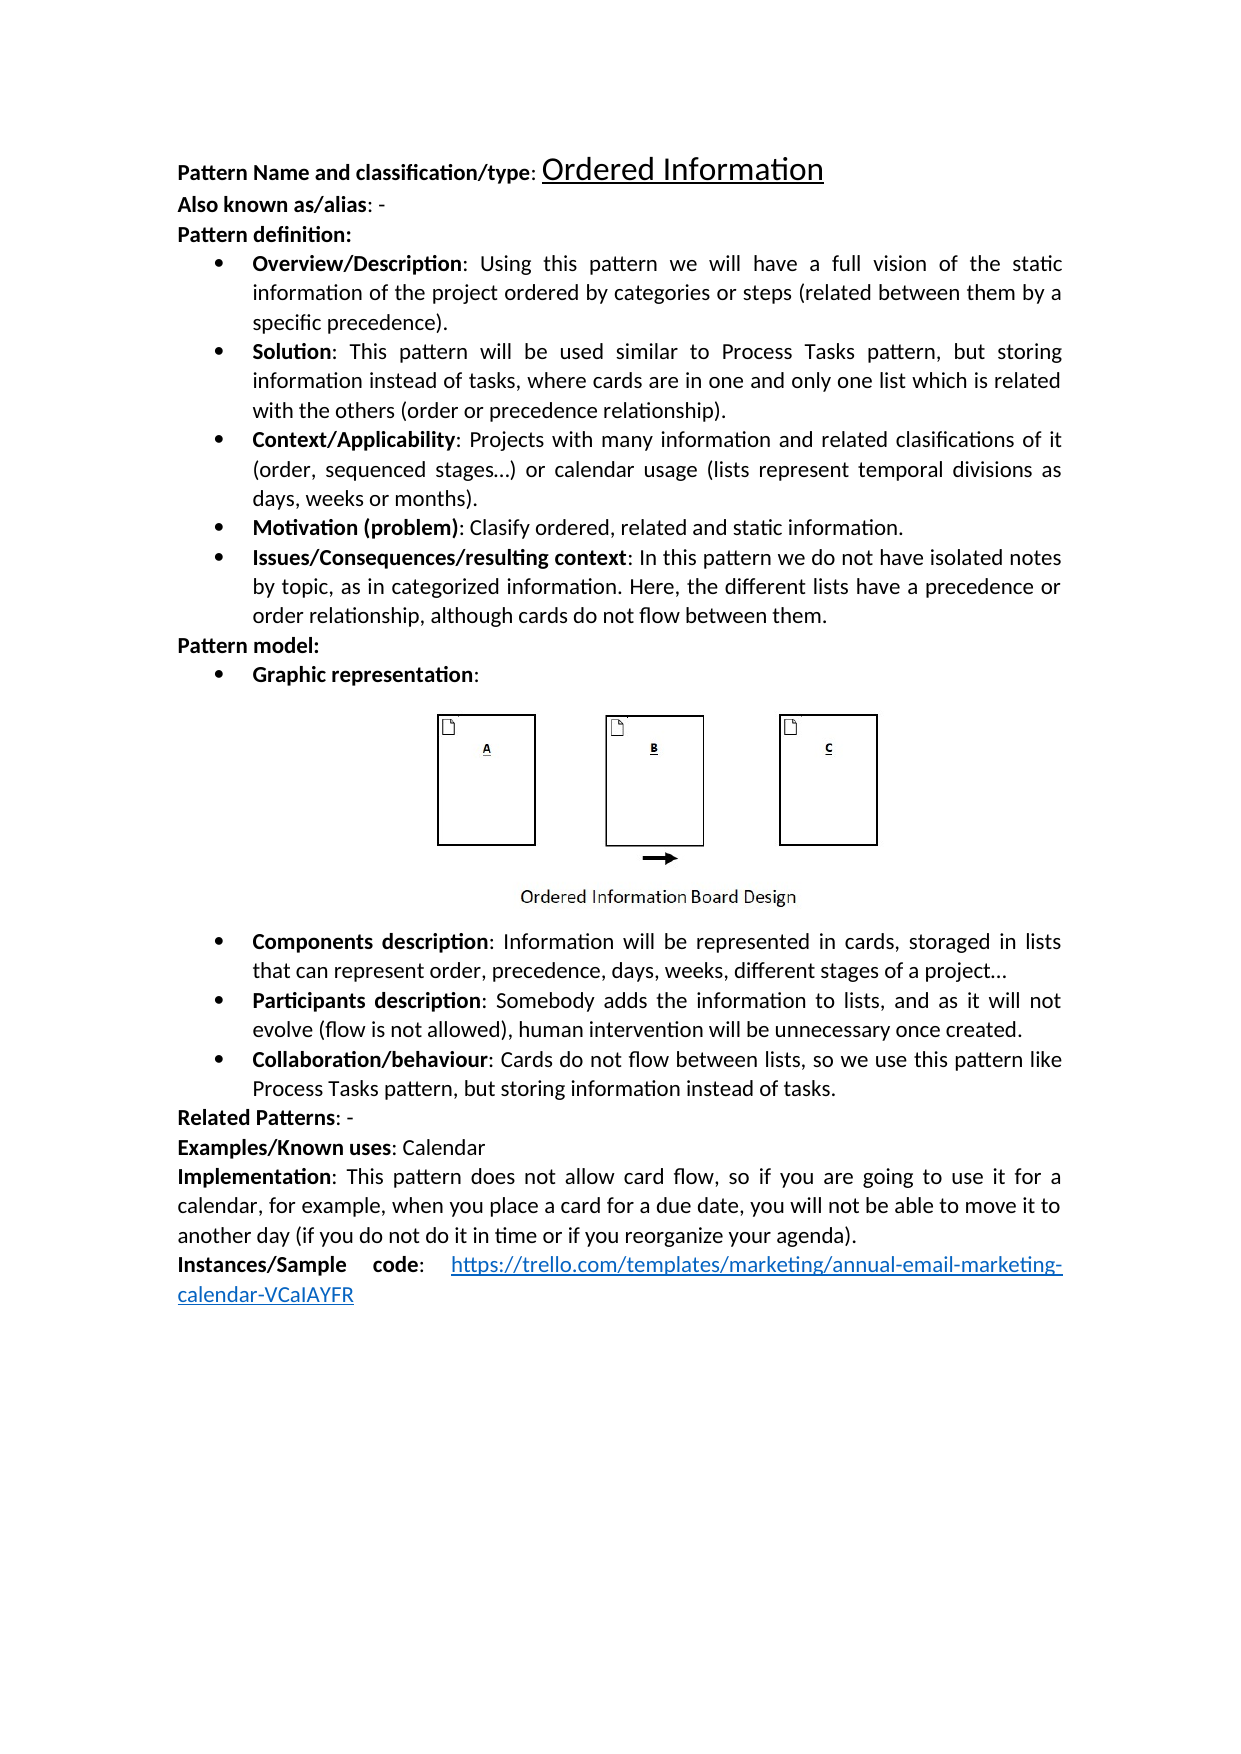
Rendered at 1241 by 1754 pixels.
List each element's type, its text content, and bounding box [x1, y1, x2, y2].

text Pattern Name and classification/type: Ordered Information [177, 148, 1063, 188]
list Components description: Information will be represented in cards, storaged in lists that can represent order, precedence, days, weeks, different stages of a project… [215, 927, 1063, 985]
list Graphic representation: [215, 660, 1063, 688]
text Related Patterns: - [177, 1103, 1063, 1132]
list Motivation (problem): Clasify ordered, related and static information. [215, 513, 1063, 541]
text Pattern model: [177, 631, 1063, 659]
text Also known as/alias: - [177, 190, 1063, 218]
list Participants description: Somebody adds the information to lists, and as it will not evolve (flow is not allowed), human intervention will be unnecessary once created. [215, 986, 1063, 1043]
list Solution: This pattern will be used similar to Process Tasks pattern, but storing information instead of tasks, where cards are in one and only one list which is related with the others (order or precedence relationship). [215, 337, 1063, 424]
list Issues/Consequences/resulting context: In this pattern we do not have isolated notes by topic, as in categorized information. Here, the different lists have a precedence or order relationship, although cards do not flow between them. [215, 543, 1063, 629]
text Pattern definition: [177, 220, 1063, 248]
list Overview/Description: Using this pattern we will have a full vision of the static information of the project ordered by categories or steps (related between them by a specific precedence). [215, 249, 1063, 336]
text Examples/Known uses: Calendar [177, 1133, 1063, 1161]
picture [417, 689, 899, 926]
text Instances/Sample code: https://trello.com/templates/marketing/annual-email-marketing-calendar-VCaIAYFR [177, 1250, 1063, 1308]
list Context/Applicability: Projects with many information and related clasifications of it (order, sequenced stages…) or calendar usage (lists represent temporal divisions as days, weeks or months). [215, 425, 1063, 512]
list Collaboration/behaviour: Cards do not flow between lists, so we use this pattern like Process Tasks pattern, but storing information instead of tasks. [215, 1045, 1063, 1102]
text Implementation: This pattern does not allow card flow, so if you are going to use it for a calendar, for example, when you place a card for a due date, you will not be able to move it to another day (if you do not do it in time or if you reorganize your agenda). [177, 1162, 1063, 1249]
